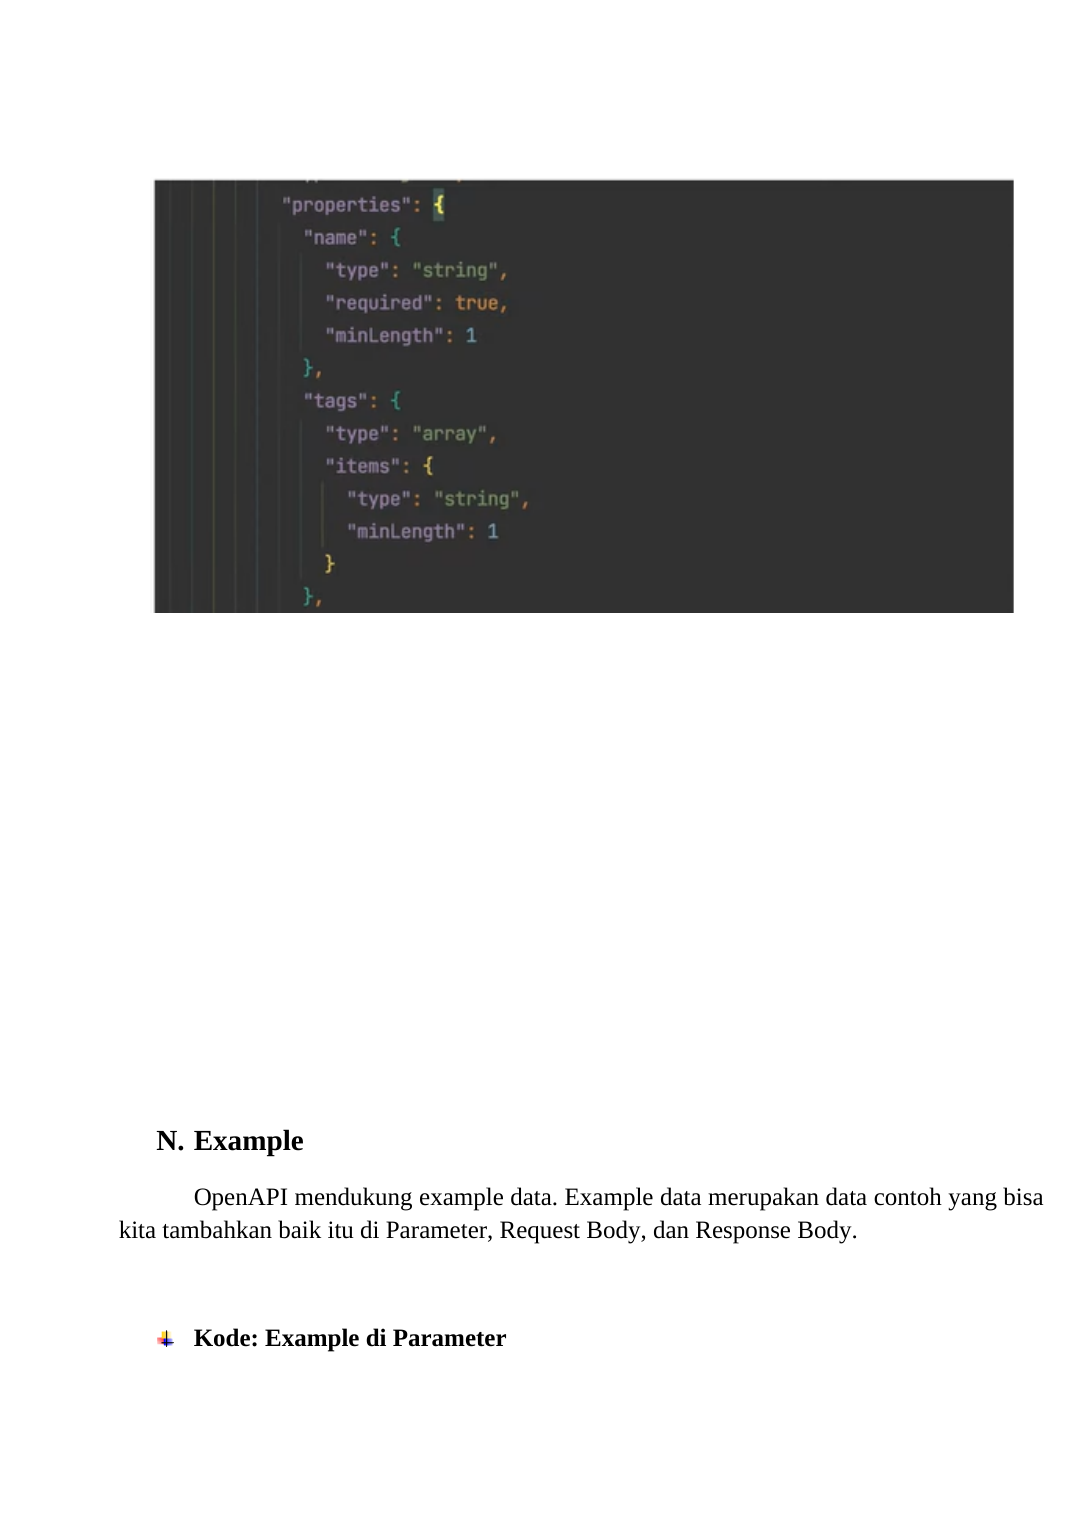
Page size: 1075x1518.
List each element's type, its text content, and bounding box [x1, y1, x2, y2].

list Example [156, 1123, 1045, 1156]
picture [149, 177, 1014, 613]
picture [157, 1329, 174, 1347]
text OpenAPI mendukung example data. Example data merupakan data contoh yang bisa kita tambahkan baik itu di Parameter, Request Body, dan Response Body. [118, 1182, 1045, 1244]
list Kode: Example di Parameter [156, 1323, 1045, 1352]
